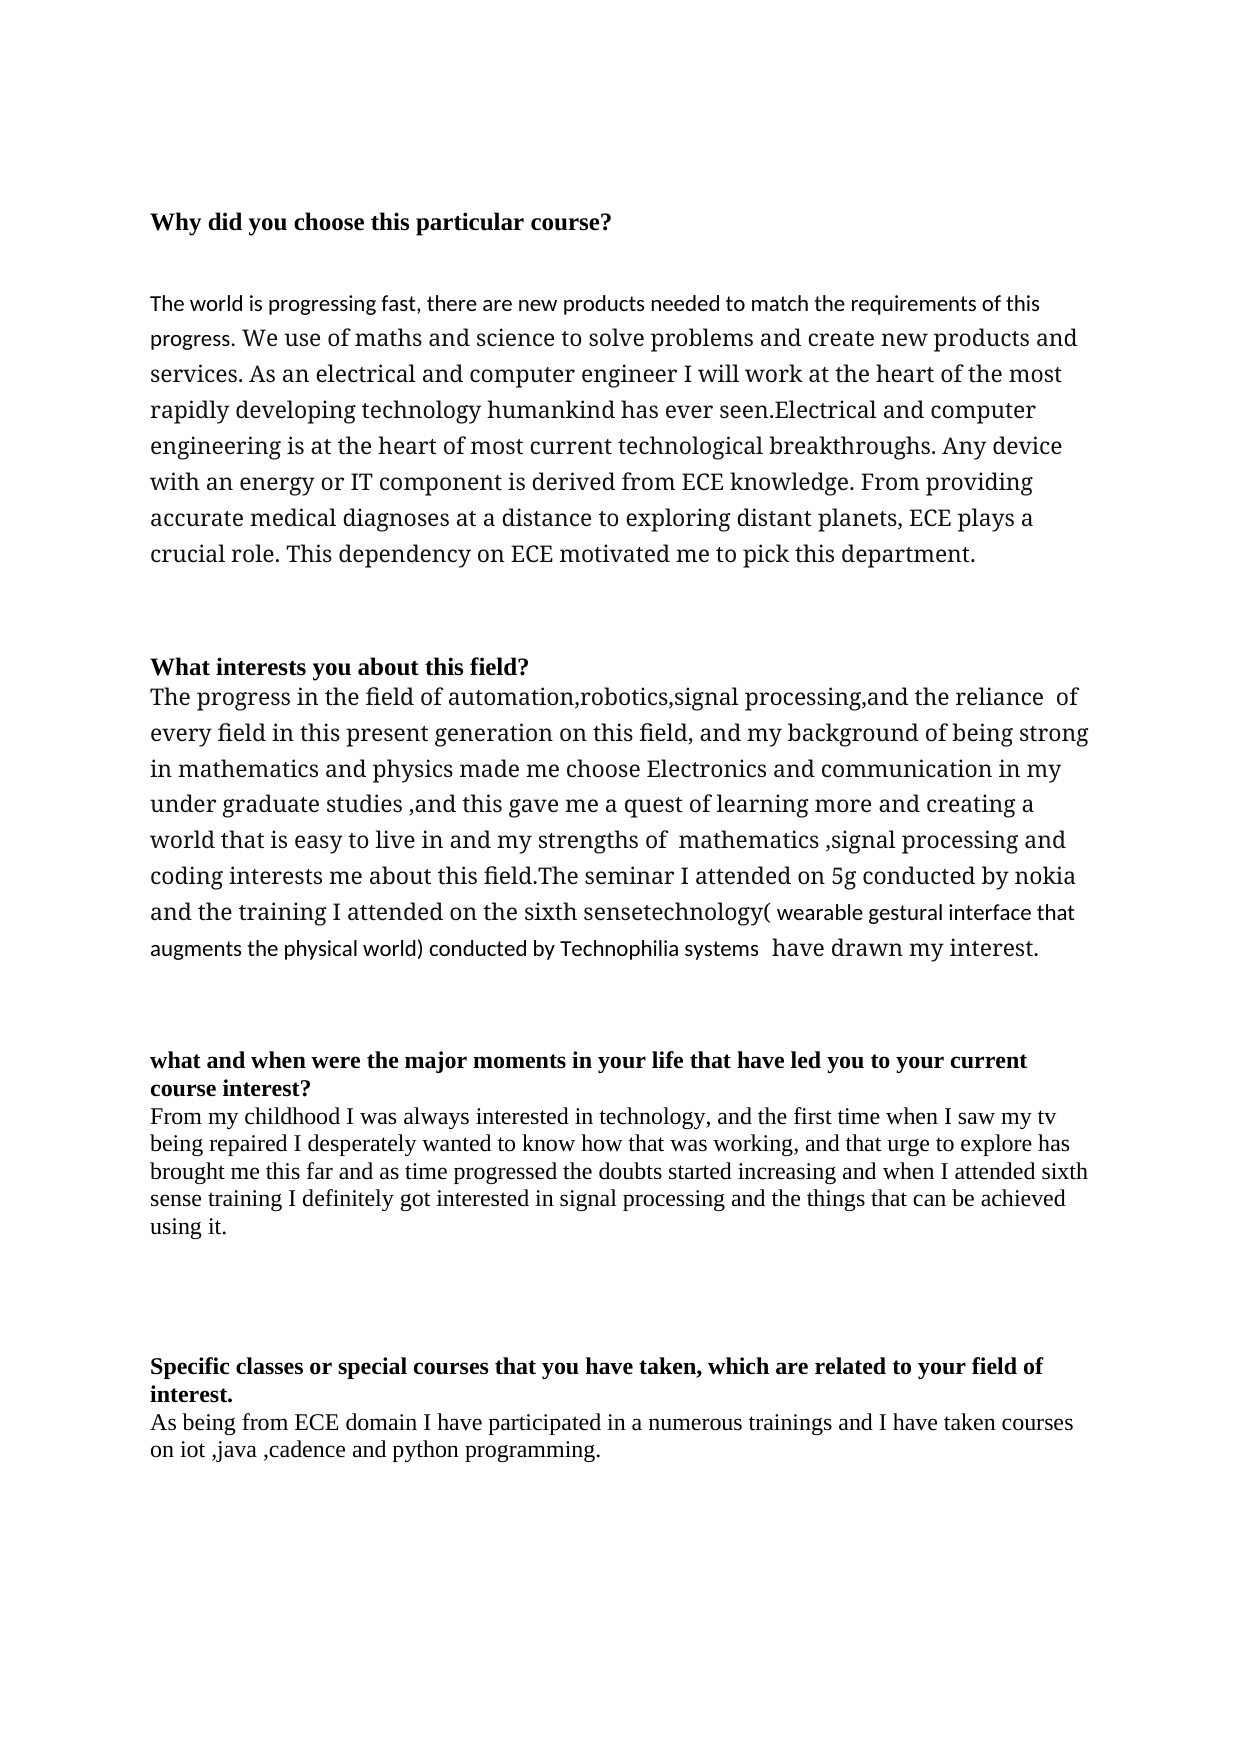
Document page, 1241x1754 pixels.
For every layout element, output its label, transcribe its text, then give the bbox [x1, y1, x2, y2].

text As being from ECE domain I have participated in a numerous trainings and I have taken courses on iot ,java ,cadence and python programming. [150, 1408, 1090, 1463]
text What interests you about this field? [150, 652, 1090, 681]
text From my childhood I was always interested in technology, and the first time when I saw my tv being repaired I desperately wanted to know how that was working, and that urge to explore has brought me this far and as time progressed the doubts started increasing and when I attended sixth sense training I definitely got interested in signal processing and the things that can be achieved using it. [150, 1102, 1090, 1240]
text Why did you choose this particular course? [150, 207, 1090, 236]
text The world is progressing fast, there are new products needed to match the requirements of this progress. We use of maths and science to solve problems and create new products and services. As an electrical and computer engineer I will work at the heart of the most rapidly developing technology humankind has ever seen.Electrical and computer engineering is at the heart of most current technological breakthroughs. Any device with an energy or IT component is derived from ECE knowledge. From providing accurate medical diagnoses at a distance to exploring distant planets, ECE plays a crucial role. This dependency on ECE motivated me to pick this department. [150, 289, 1090, 569]
text The progress in the field of automation,robotics,signal processing,and the reliance of every field in this present generation on this field, and my background of being strong in mathematics and physics made me choose Electronics and communication in my under graduate studies ,and this gave me a quest of learning more and creating a world that is easy to live in and my strengths of mathematics ,signal processing and coding interests me about this field.The seminar I attended on 5g conducted by nokia and the training I attended on the sixth sensetechnology( wearable gestural interface that augments the physical world) conducted by Technophilia systems have drawn my interest. [150, 681, 1090, 963]
text Specific classes or special courses that you have taken, which are related to your field of interest. [150, 1352, 1090, 1408]
text what and when were the major moments in your life that have led you to your current course interest? [150, 1046, 1090, 1102]
